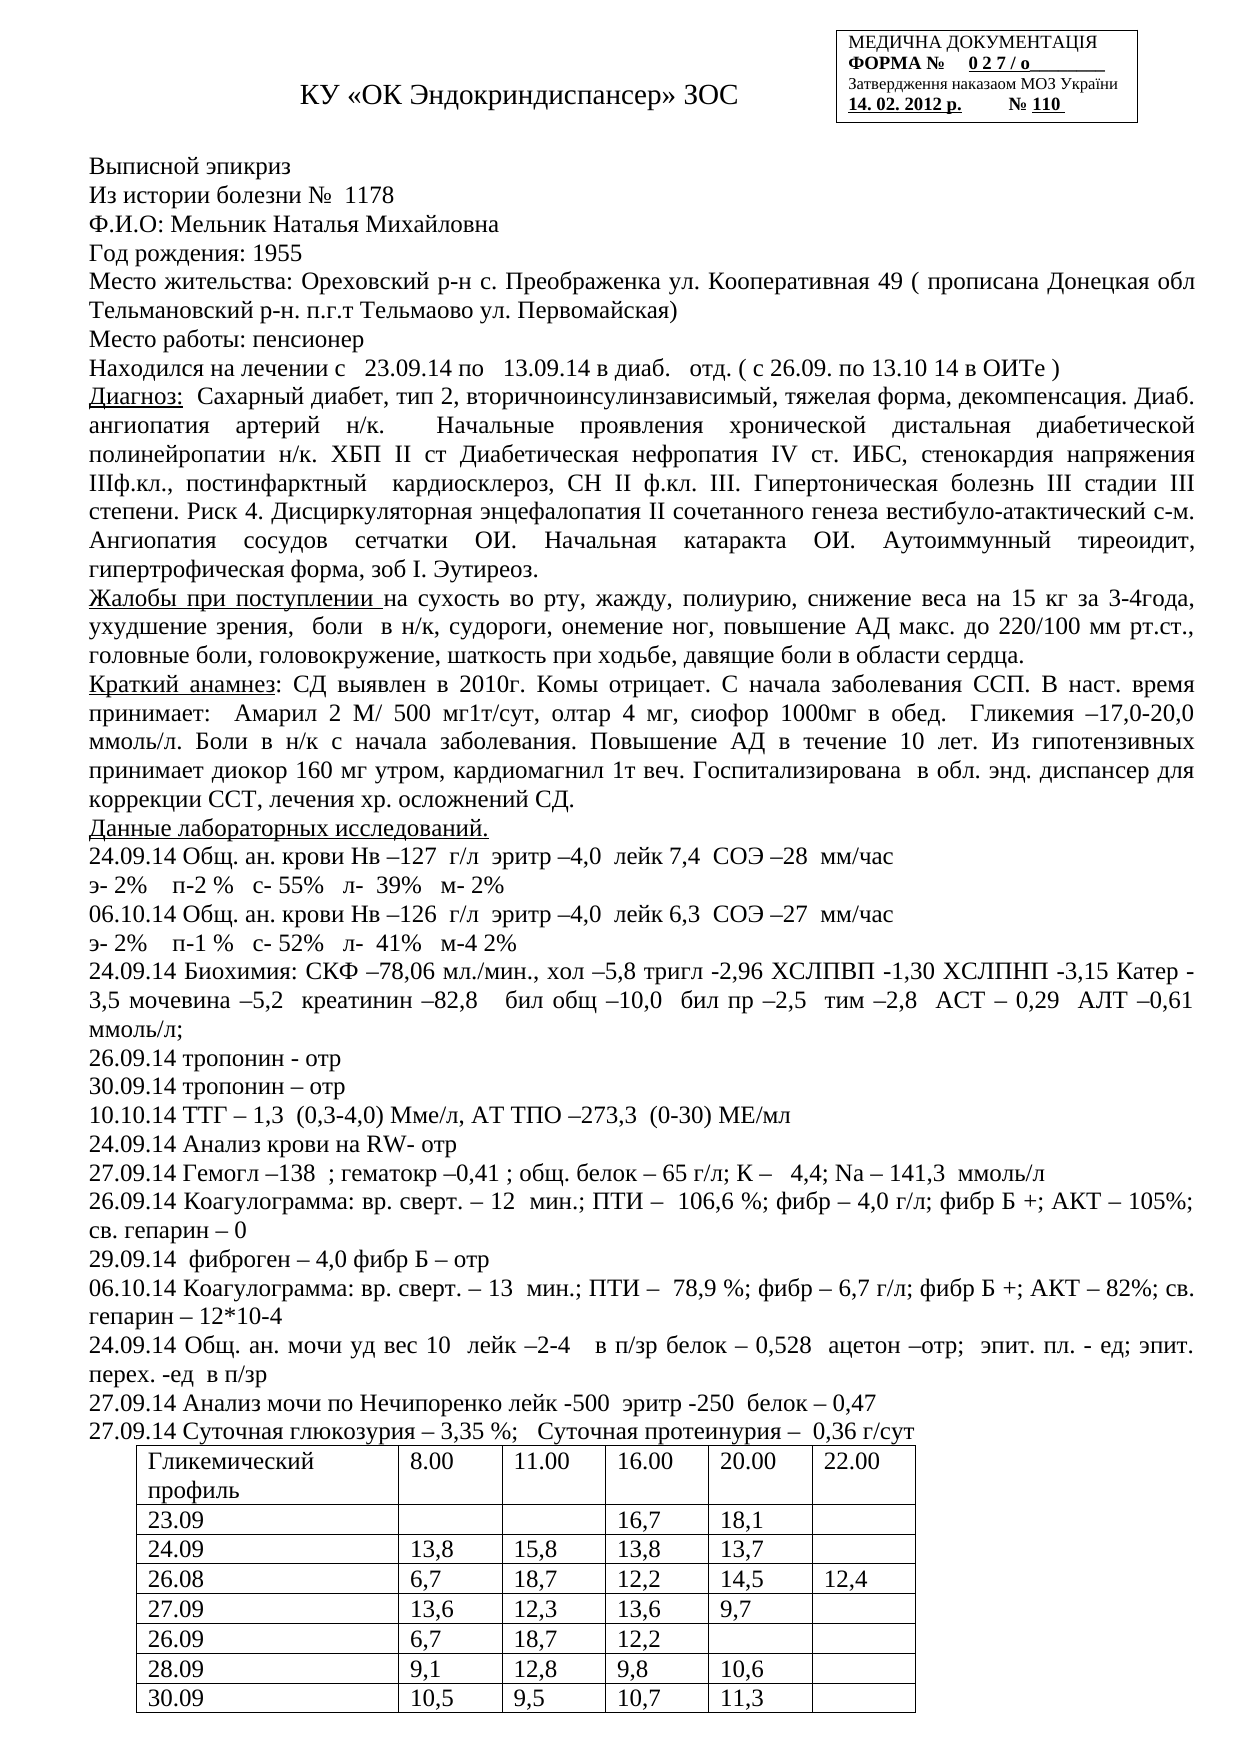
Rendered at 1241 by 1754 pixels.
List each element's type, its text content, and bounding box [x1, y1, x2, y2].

table_header 11.00 [503, 1446, 605, 1504]
table_cell 11,3 [709, 1684, 812, 1712]
text 26.09.14 Коагулограмма: вр. сверт. – 12 мин.; ПТИ – 106,6 %; фибр – 4,0 г/л; фибр Б +; АКТ – 105%; св. гепарин – 0 [89, 1186, 1196, 1244]
text Диагноз: Сахарный диабет, тип 2, вторичноинсулинзависимый, тяжелая форма, декомпенсация. Диаб. ангиопатия артерий н/к. Начальные проявления хронической дистальная диабетической полинейропатии н/к. ХБП II ст Диабетическая нефропатия IV ст. ИБС, стенокардия напряжения IIIф.кл., постинфарктный кардиосклероз, СН II ф.кл. III. Гипертоническая болезнь III стадии III степени. Риск 4. Дисциркуляторная энцефалопатия II сочетанного генеза вестибуло-атактический с-м. Ангиопатия сосудов сетчатки ОИ. Начальная катаракта ОИ. Аутоиммунный тиреоидит, гипертрофическая форма, зоб I. Эутиреоз. [89, 381, 1196, 583]
text 06.10.14 Коагулограмма: вр. сверт. – 13 мин.; ПТИ – 78,9 %; фибр – 6,7 г/л; фибр Б +; АКТ – 82%; св. гепарин – 12*10-4 [89, 1273, 1196, 1330]
table_cell 23.09 [137, 1505, 398, 1533]
table_cell 10,5 [399, 1684, 502, 1712]
table_cell 12,4 [813, 1564, 915, 1593]
table_cell 9,8 [606, 1654, 708, 1682]
text э- 2% п-2 % с- 55% л- 39% м- 2% [89, 870, 1196, 899]
table_cell [709, 1624, 812, 1653]
text Жалобы при поступлении на сухость во рту, жажду, полиурию, снижение веса на 15 кг за 3-4года, ухудшение зрения, боли в н/к, судороги, онемение ног, повышение АД макс. до 220/100 мм рт.ст., головные боли, головокружение, шаткость при ходьбе, давящие боли в области сердца. [89, 583, 1196, 669]
table_cell 27.09 [137, 1594, 398, 1623]
text 27.09.14 Суточная глюкозурия – 3,35 %; Суточная протеинурия – 0,36 г/сут [89, 1416, 1196, 1445]
table_cell [503, 1505, 605, 1533]
table_cell 13,8 [606, 1535, 708, 1563]
table_cell 16,7 [606, 1505, 708, 1533]
table_cell [813, 1535, 915, 1563]
text 29.09.14 фиброген – 4,0 фибр Б – отр [89, 1244, 1196, 1273]
table_cell 10,7 [606, 1684, 708, 1712]
table_cell 6,7 [399, 1624, 502, 1653]
text 27.09.14 Гемогл –138 ; гематокр –0,41 ; общ. белок – 65 г/л; К – 4,4; Nа – 141,3 ммоль/л [89, 1158, 1196, 1186]
table_cell 12,2 [606, 1564, 708, 1593]
table_cell [813, 1505, 915, 1533]
table_header 16.00 [606, 1446, 708, 1504]
subtitle Из истории болезни № 1178 [89, 180, 1196, 209]
text 24.09.14 Биохимия: СКФ –78,06 мл./мин., хол –5,8 тригл -2,96 ХСЛПВП -1,30 ХСЛПНП -3,15 Катер -3,5 мочевина –5,2 креатинин –82,8 бил общ –10,0 бил пр –2,5 тим –2,8 АСТ – 0,29 АЛТ –0,61 ммоль/л; [89, 956, 1196, 1043]
text 27.09.14 Анализ мочи по Нечипоренко лейк -500 эритр -250 белок – 0,47 [89, 1388, 1196, 1416]
subtitle Выписной эпикриз [89, 151, 1202, 180]
text Место жительства: Ореховский р-н с. Преображенка ул. Кооперативная 49 ( прописана Донецкая обл Тельмановский р-н. п.г.т Тельмаово ул. Первомайская) [89, 266, 1196, 324]
table_cell [813, 1594, 915, 1623]
table_cell 14,5 [709, 1564, 812, 1593]
table_cell 9,5 [503, 1684, 605, 1712]
table_cell 9,7 [709, 1594, 812, 1623]
text Находился на лечении с 23.09.14 по 13.09.14 в диаб. отд. ( с 26.09. по 13.10 14 в ОИТе ) [89, 353, 1196, 381]
table_cell 6,7 [399, 1564, 502, 1593]
table_cell 24.09 [137, 1535, 398, 1563]
text 24.09.14 Анализ крови на RW- отр [89, 1129, 1196, 1158]
table_cell 13,6 [399, 1594, 502, 1623]
text э- 2% п-1 % с- 52% л- 41% м-4 2% [89, 928, 1196, 956]
text Место работы: пенсионер [89, 324, 1196, 353]
table_cell 13,6 [606, 1594, 708, 1623]
subtitle 24.09.14 Общ. ан. мочи уд вес 10 лейк –2-4 в п/зр белок – 0,528 ацетон –отр; эпит. пл. - ед; эпит. перех. -ед в п/зр [89, 1330, 1196, 1388]
text 10.10.14 ТТГ – 1,3 (0,3-4,0) Мме/л, АТ ТПО –273,3 (0-30) МЕ/мл [89, 1100, 1196, 1129]
text 26.09.14 тропонин - отр [89, 1043, 1196, 1071]
table_cell [813, 1654, 915, 1682]
table_cell 28.09 [137, 1654, 398, 1682]
text Краткий анамнез: СД выявлен в 2010г. Комы отрицает. С начала заболевания ССП. В наст. время принимает: Амарил 2 М/ 500 мг1т/сут, олтар 4 мг, сиофор 1000мг в обед. Гликемия –17,0-20,0 ммоль/л. Боли в н/к с начала заболевания. Повышение АД в течение 10 лет. Из гипотензивных принимает диокор 160 мг утром, кардиомагнил 1т веч. Госпитализирована в обл. энд. диспансер для коррекции ССТ, лечения хр. осложнений СД. [89, 669, 1196, 813]
table_cell 15,8 [503, 1535, 605, 1563]
table_cell 18,7 [503, 1564, 605, 1593]
table_cell 13,7 [709, 1535, 812, 1563]
table_header Гликемический профиль [137, 1446, 398, 1504]
subtitle Ф.И.О: Мельник Наталья Михайловна [89, 209, 1196, 238]
table_header 8.00 [399, 1446, 502, 1504]
table_cell 30.09 [137, 1684, 398, 1712]
table_cell 12,8 [503, 1654, 605, 1682]
text Год рождения: 1955 [89, 238, 1196, 266]
table_cell [813, 1624, 915, 1653]
table_cell [399, 1505, 502, 1533]
text 24.09.14 Общ. ан. крови Нв –127 г/л эритр –4,0 лейк 7,4 СОЭ –28 мм/час [89, 841, 1196, 870]
table_header 22.00 [813, 1446, 915, 1504]
table_cell 18,1 [709, 1505, 812, 1533]
table_cell 26.09 [137, 1624, 398, 1653]
table_cell 12,3 [503, 1594, 605, 1623]
table_cell 10,6 [709, 1654, 812, 1682]
table_cell 12,2 [606, 1624, 708, 1653]
text Данные лабораторных исследований. [89, 813, 1196, 841]
table_cell 26.08 [137, 1564, 398, 1593]
table_cell 13,8 [399, 1535, 502, 1563]
text 06.10.14 Общ. ан. крови Нв –126 г/л эритр –4,0 лейк 6,3 СОЭ –27 мм/час [89, 899, 1196, 928]
table_cell 9,1 [399, 1654, 502, 1682]
table_header 20.00 [709, 1446, 812, 1504]
table_cell 18,7 [503, 1624, 605, 1653]
table_cell [813, 1684, 915, 1712]
text 30.09.14 тропонин – отр [89, 1071, 1196, 1100]
